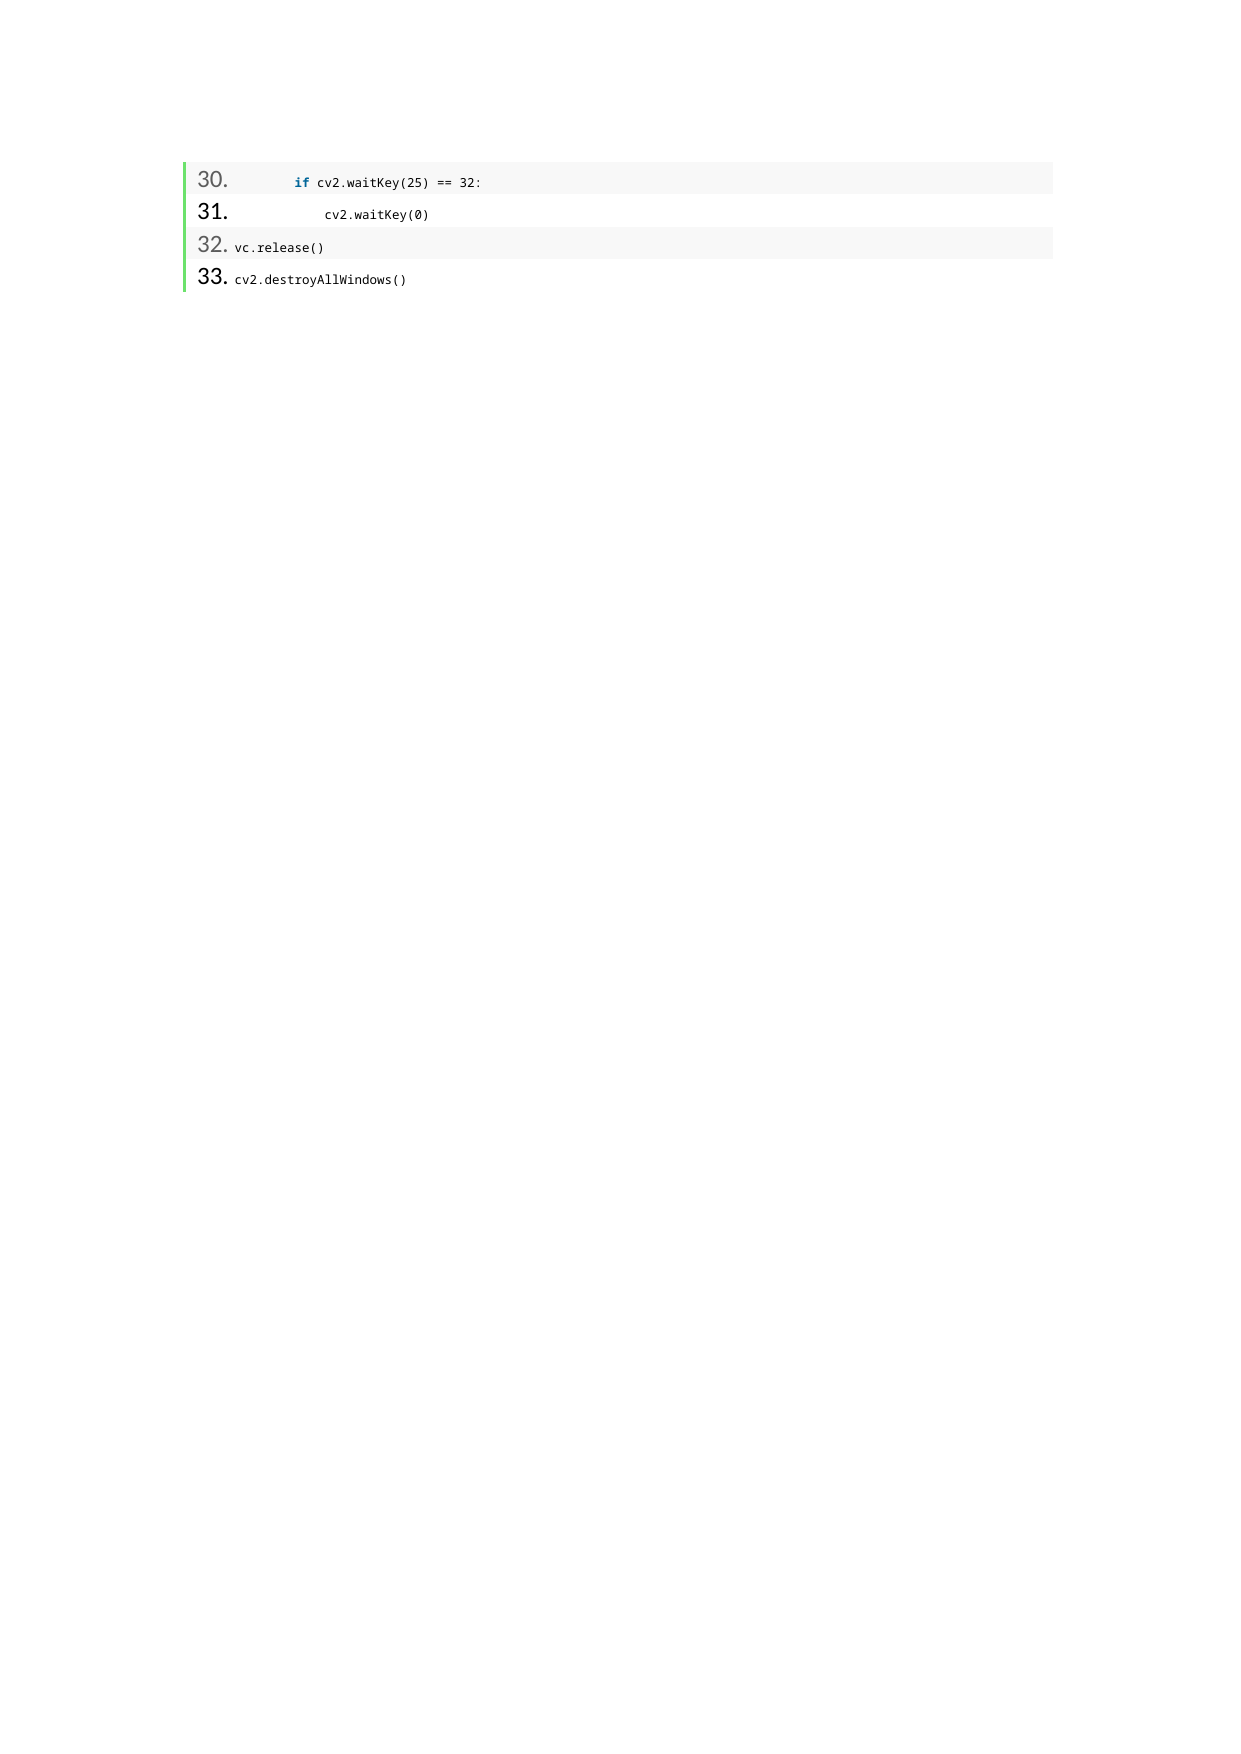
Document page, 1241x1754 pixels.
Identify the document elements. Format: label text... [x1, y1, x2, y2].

list cv2.waitKey(0) [186, 194, 1053, 227]
list if cv2.waitKey(25) == 32: [186, 162, 1053, 194]
list vc.release() [186, 227, 1053, 259]
list cv2.destroyAllWindows() [186, 259, 1053, 292]
